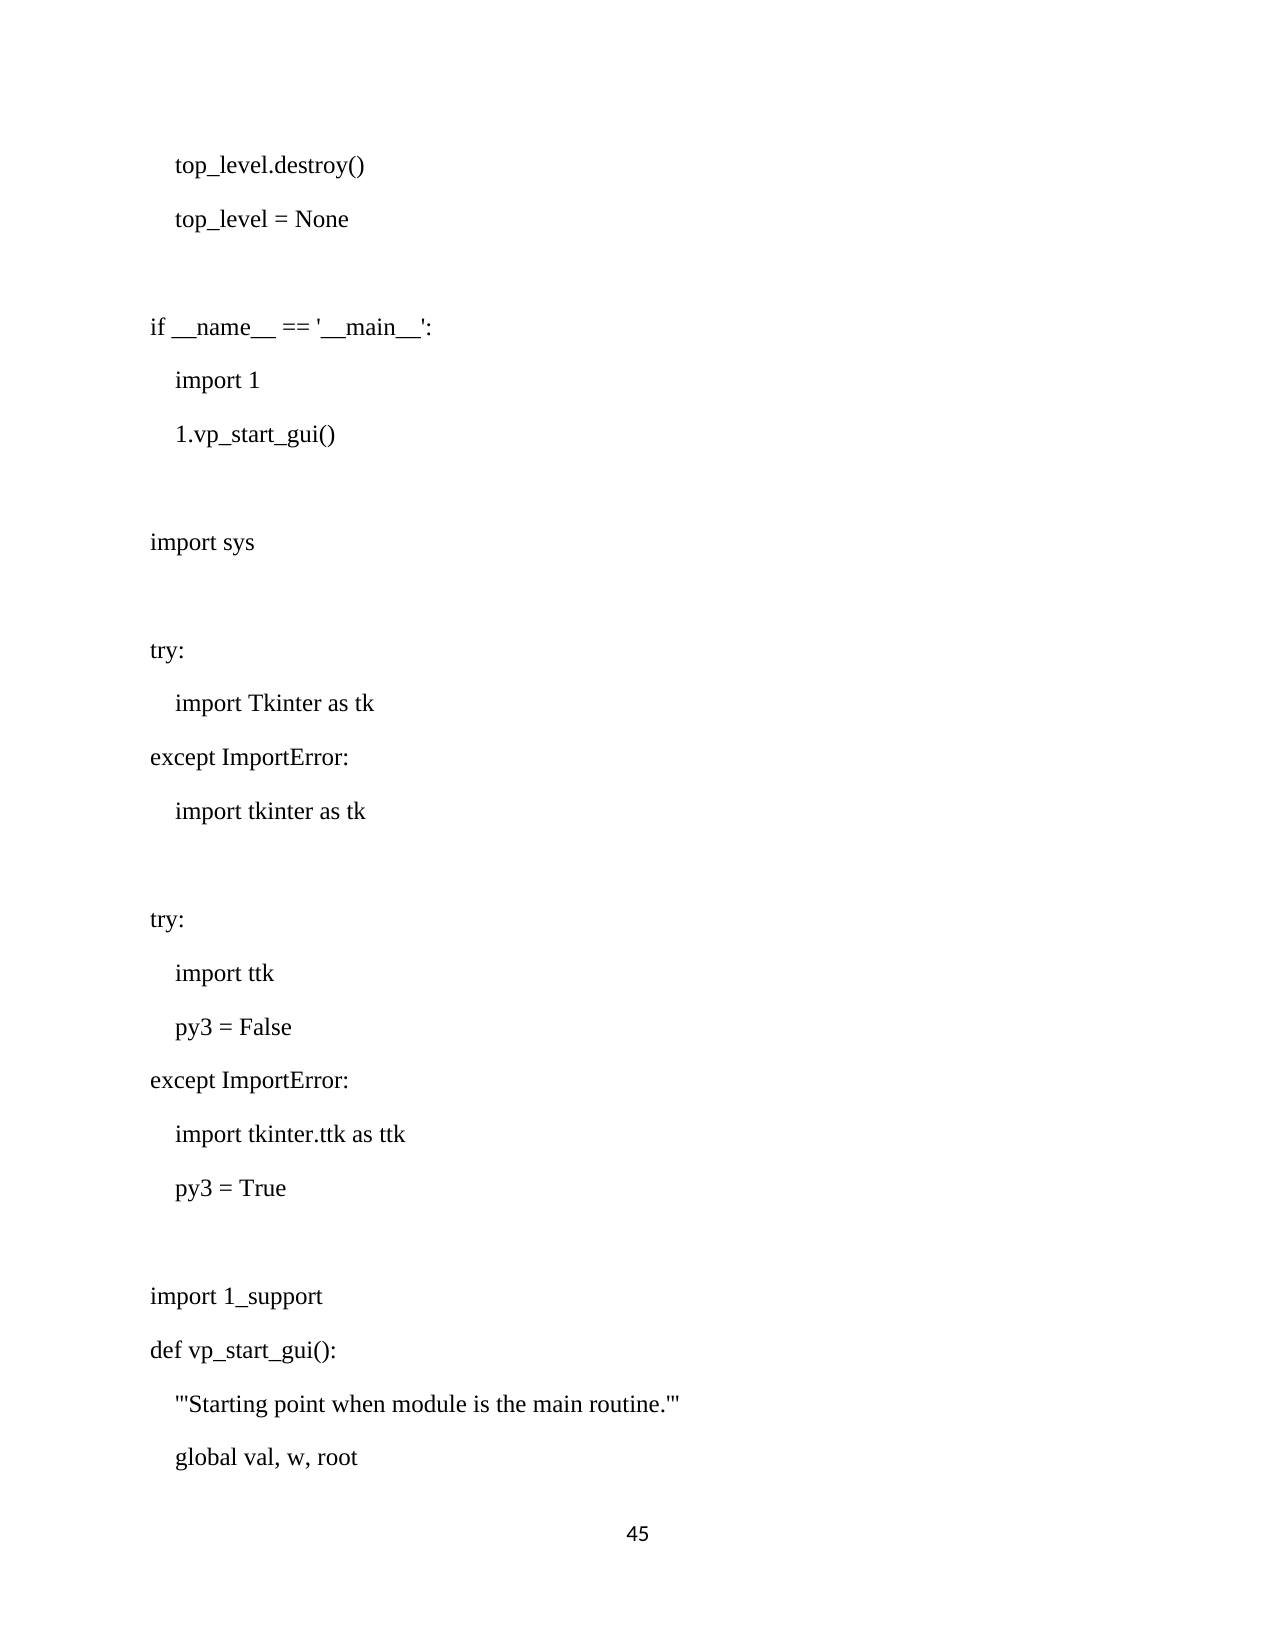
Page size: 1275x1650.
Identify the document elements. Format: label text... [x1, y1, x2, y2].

text import tkinter.ttk as ttk [150, 1119, 1125, 1148]
text '''Starting point when module is the main routine.''' [150, 1389, 1125, 1417]
text except ImportError: [150, 1066, 1125, 1094]
text if __name__ == '__main__': [150, 312, 1125, 340]
text import sys [150, 527, 1125, 556]
text try: [150, 635, 1125, 663]
text import Tkinter as tk [150, 688, 1125, 717]
text top_level.destroy() [150, 150, 1125, 179]
text top_level = None [150, 204, 1125, 233]
text def vp_start_gui(): [150, 1335, 1125, 1363]
text import 1 [150, 365, 1125, 394]
text 1.vp_start_gui() [150, 419, 1125, 448]
text import tkinter as tk [150, 796, 1125, 825]
text try: [150, 904, 1125, 933]
text py3 = True [150, 1173, 1125, 1202]
text import 1_support [150, 1281, 1125, 1310]
text import ttk [150, 958, 1125, 987]
text except ImportError: [150, 742, 1125, 771]
text py3 = False [150, 1012, 1125, 1040]
text global val, w, root [150, 1442, 1125, 1471]
